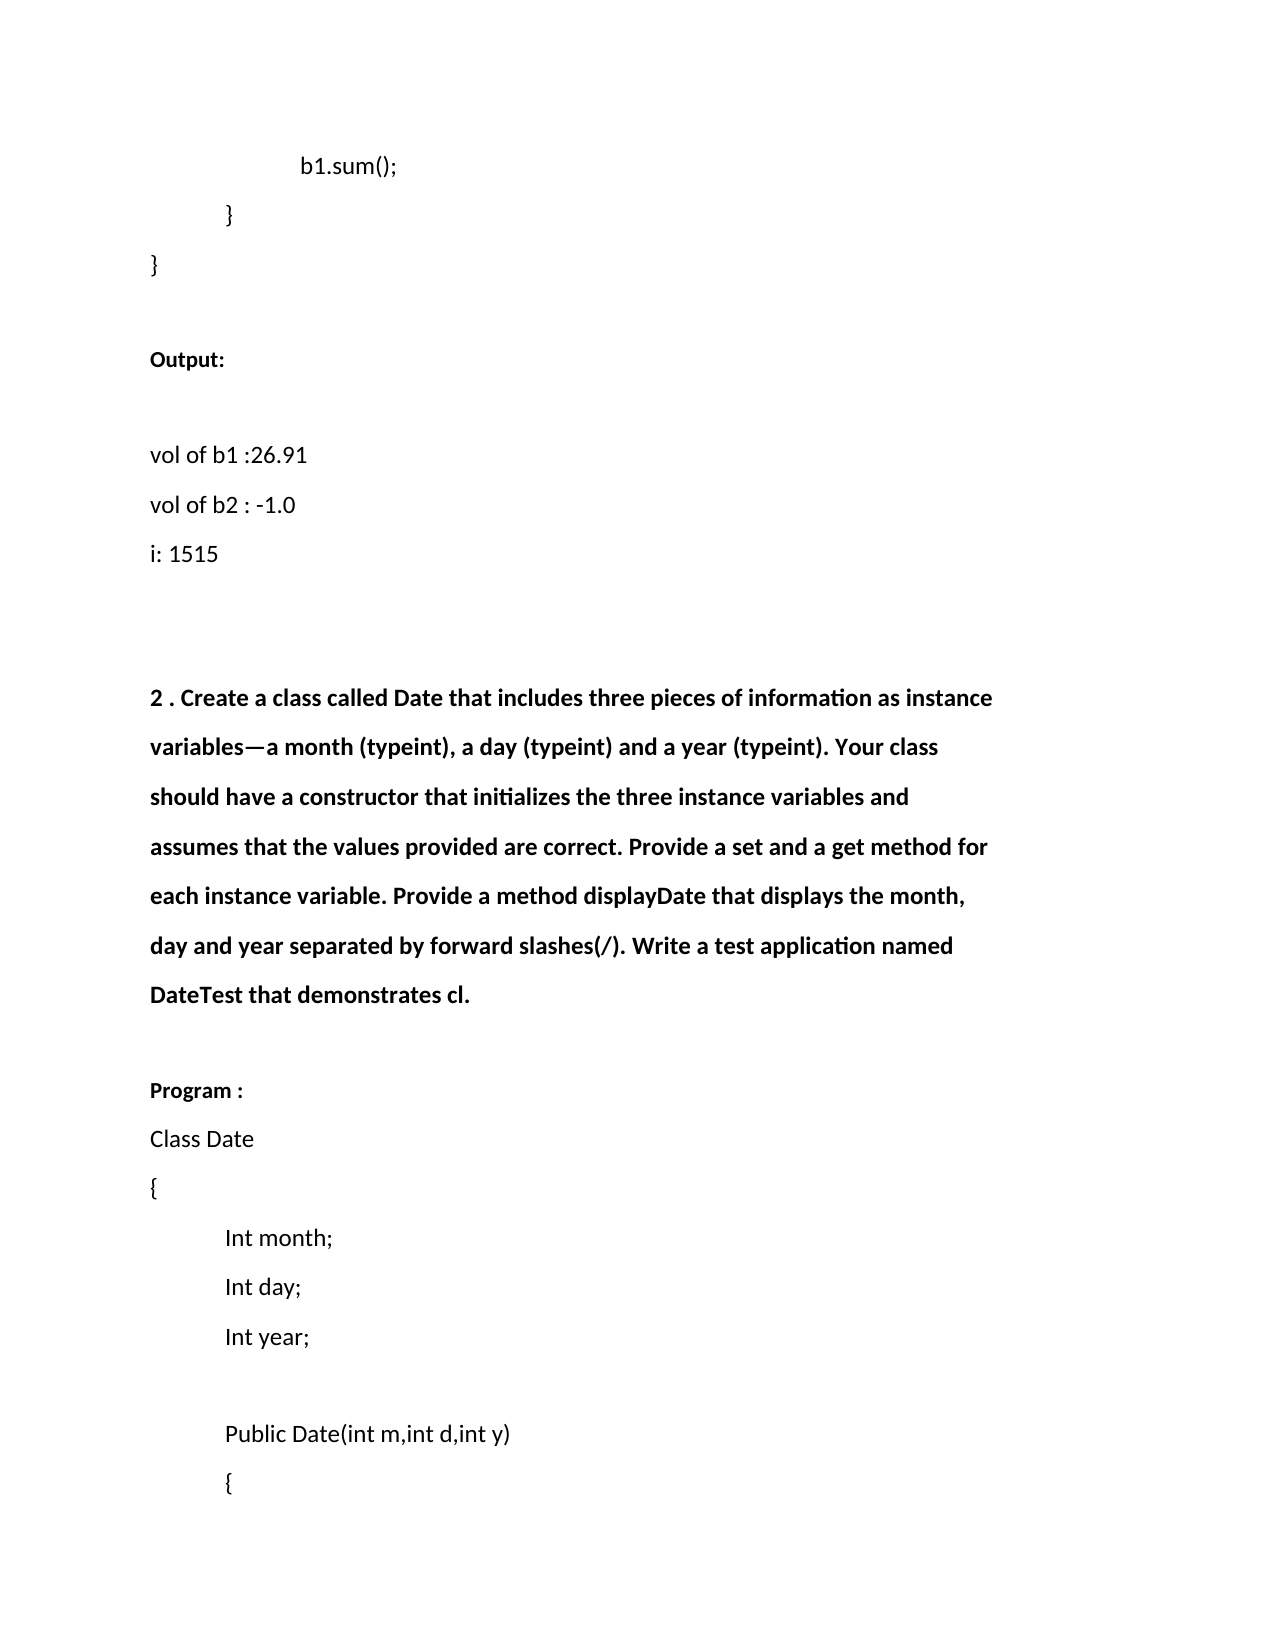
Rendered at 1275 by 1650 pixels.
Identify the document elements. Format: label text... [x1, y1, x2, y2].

text Public Date(int m,int d,int y) [150, 1418, 1125, 1448]
text } [150, 249, 1125, 280]
text day and year separated by forward slashes(/). Write a test application named [150, 930, 1125, 960]
text { [150, 1467, 1125, 1498]
text 2 . Create a class called Date that includes three pieces of information as instance [150, 682, 1125, 712]
text { [150, 1172, 1125, 1203]
text b1.sum(); [150, 150, 1125, 181]
text } [150, 199, 1125, 230]
text vol of b2 : -1.0 [150, 489, 1125, 519]
text Class Date [150, 1123, 1125, 1153]
text each instance variable. Provide a method displayDate that displays the month, [150, 880, 1125, 911]
text Int year; [150, 1321, 1125, 1352]
text Program : [150, 1076, 1125, 1104]
text vol of b1 :26.91 [150, 439, 1125, 470]
text should have a constructor that initializes the three instance variables and [150, 781, 1125, 812]
text Output: [150, 346, 1125, 374]
text i: 1515 [150, 538, 1125, 569]
text Int day; [150, 1271, 1125, 1302]
text assumes that the values provided are correct. Provide a set and a get method for [150, 831, 1125, 861]
text Int month; [150, 1222, 1125, 1252]
text DateTest that demonstrates cl. [150, 979, 1125, 1010]
text variables—a month (typeint), a day (typeint) and a year (typeint). Your class [150, 731, 1125, 762]
